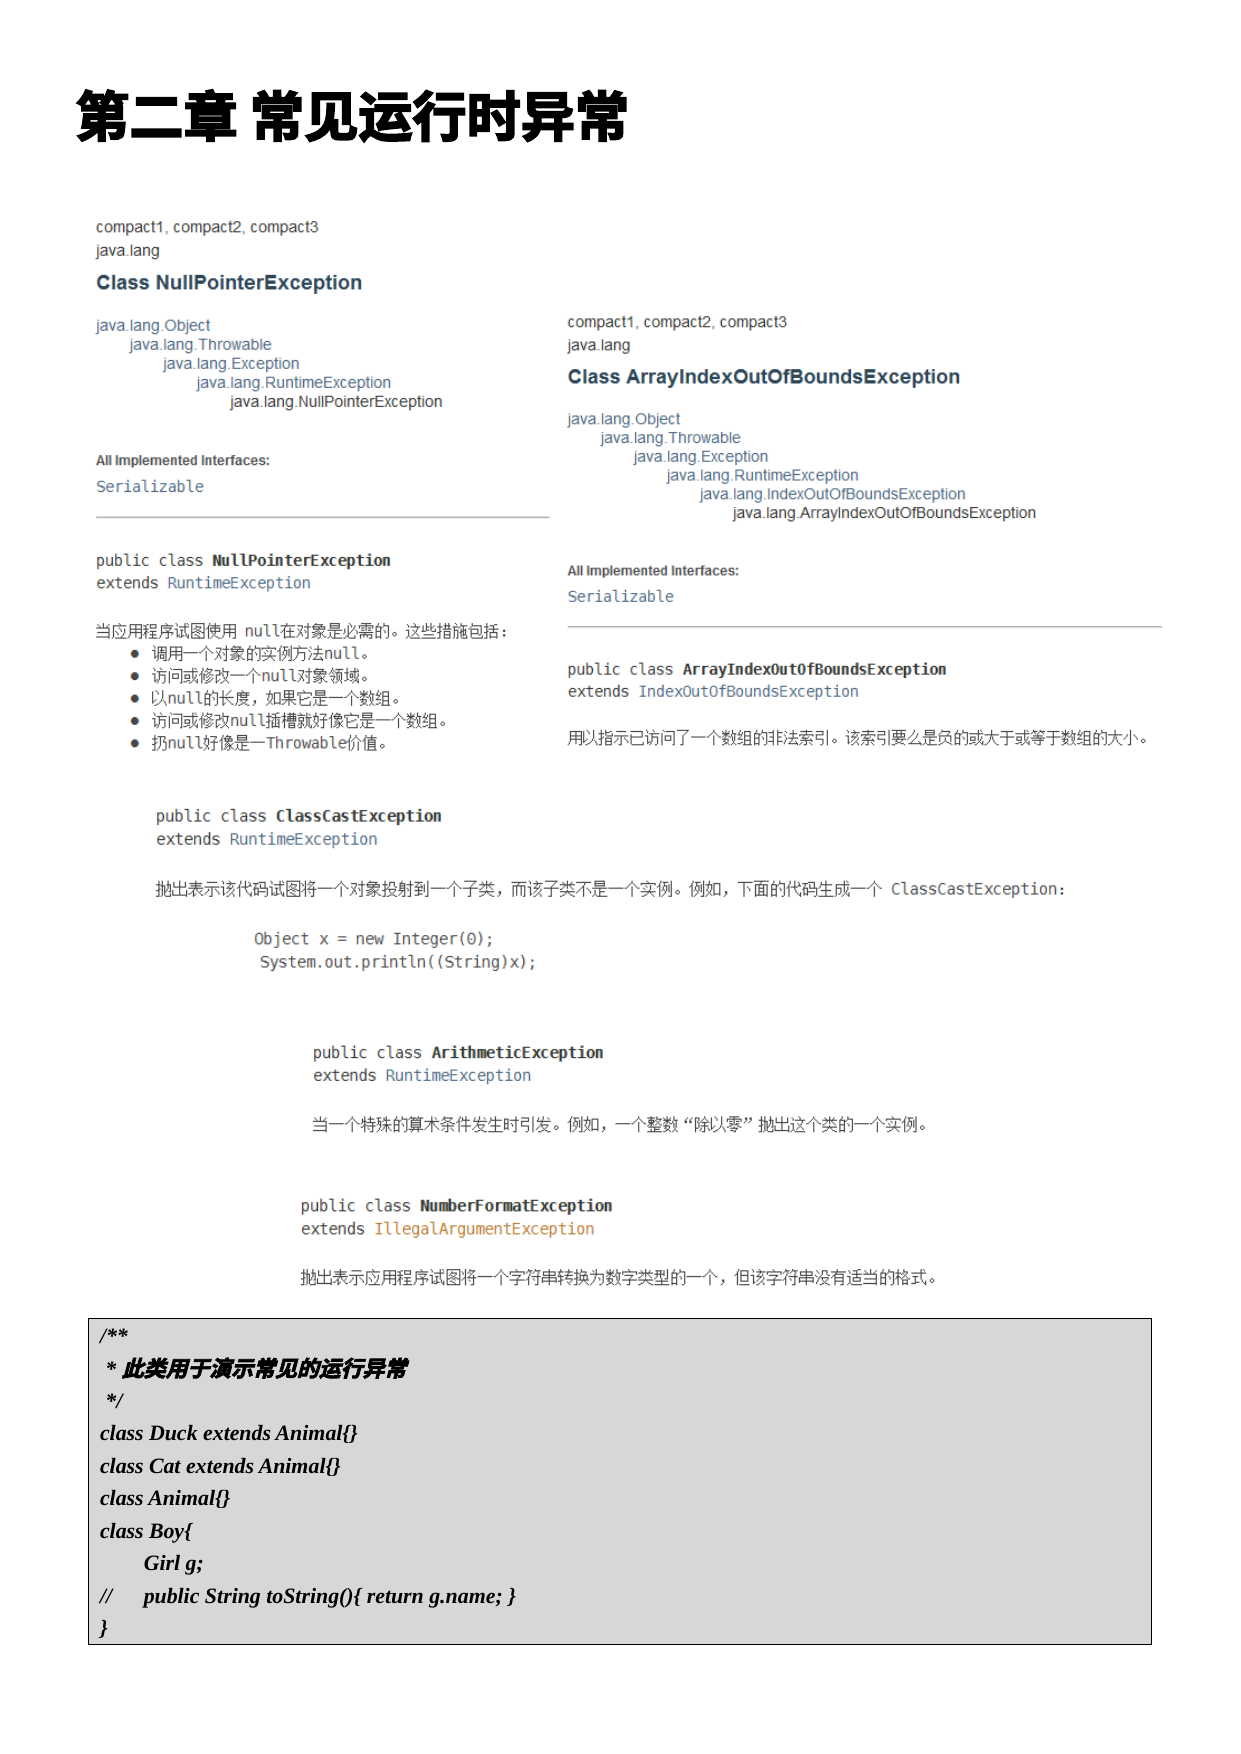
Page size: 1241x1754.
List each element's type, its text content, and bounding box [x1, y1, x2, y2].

subtitle 第二章 常见运行时异常 [75, 81, 1165, 146]
picture [304, 1024, 936, 1146]
picture [286, 1171, 954, 1298]
picture [75, 211, 1162, 763]
picture [148, 780, 1092, 985]
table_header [89, 1319, 1151, 1644]
